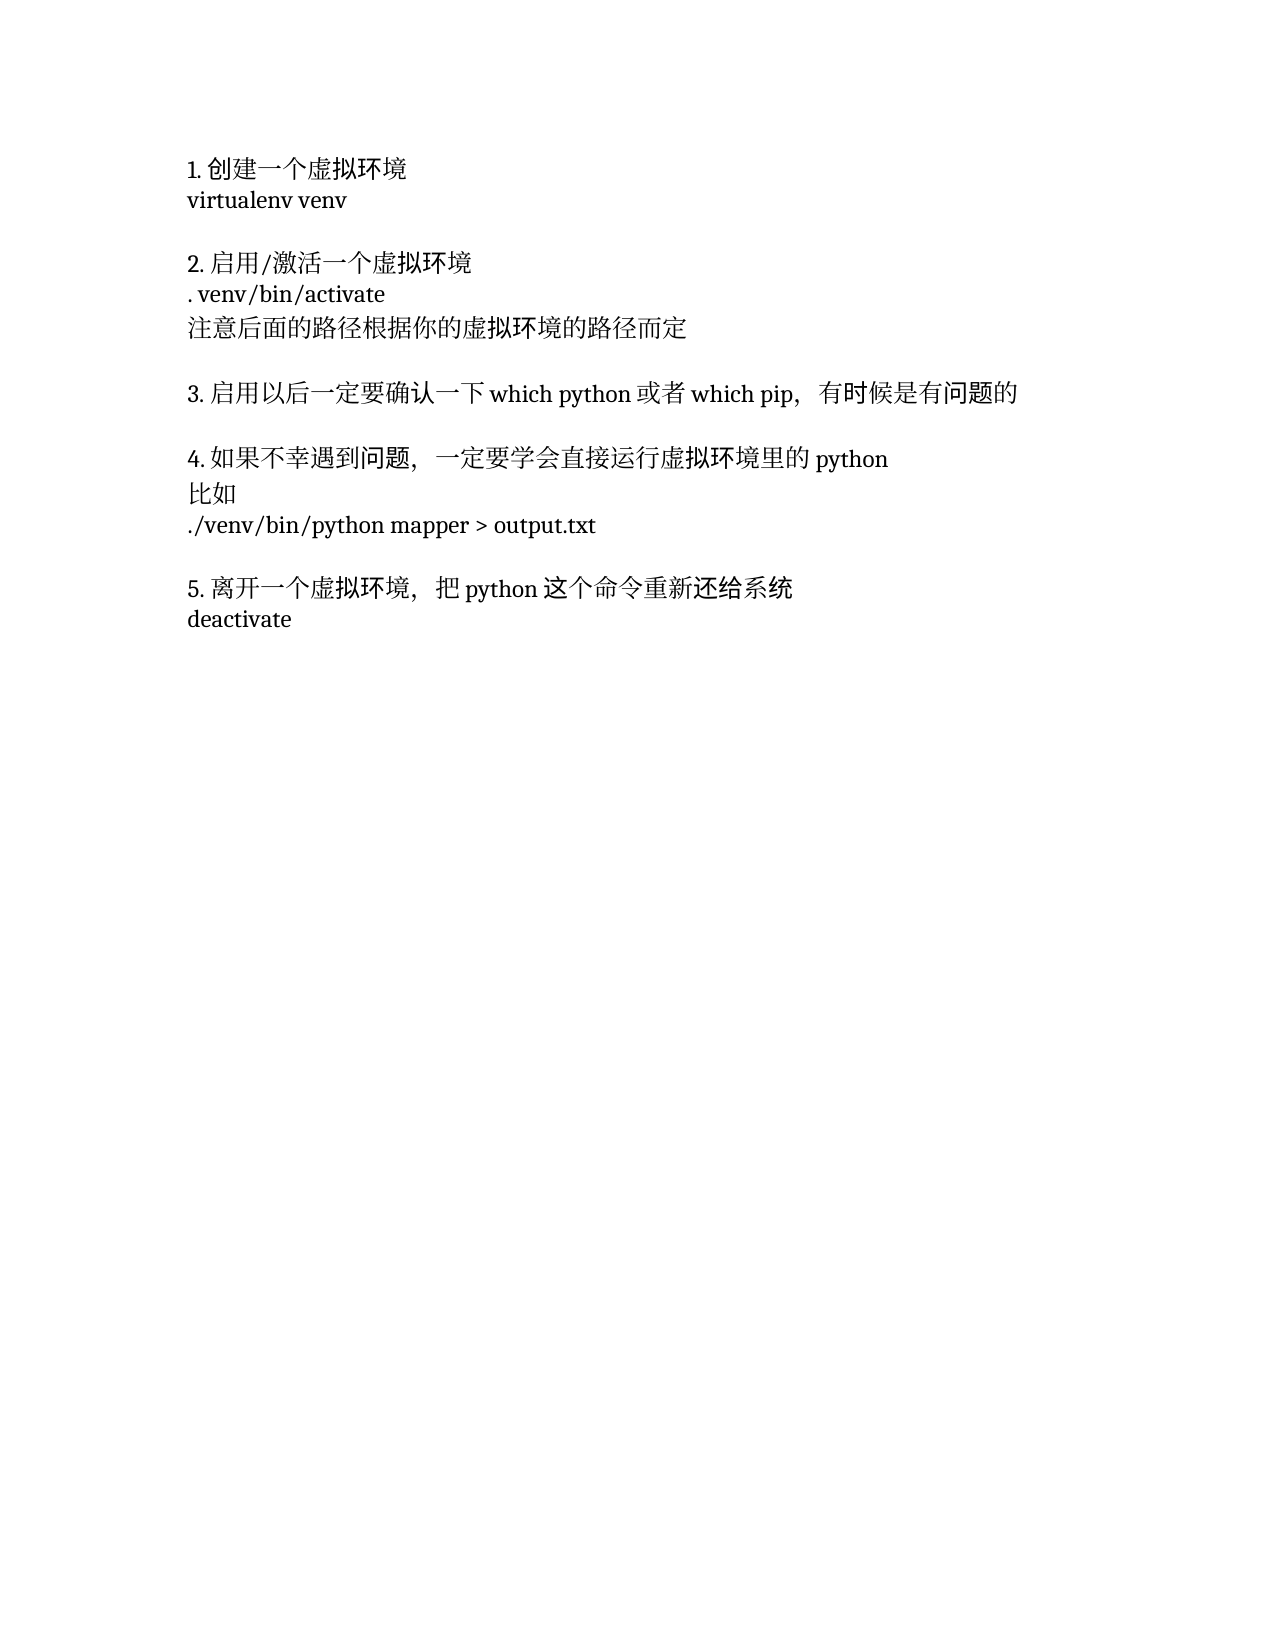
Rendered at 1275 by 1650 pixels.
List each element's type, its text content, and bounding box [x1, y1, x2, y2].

text 4. 如果不幸遇到问题，一定要学会直接运行虚拟环境里的python [187, 439, 1087, 475]
text virtualenv venv [187, 186, 1087, 215]
text 注意后面的路径根据你的虚拟环境的路径而定 [187, 309, 1087, 345]
text 比如 [187, 475, 1087, 511]
text ./venv/bin/python mapper > output.txt [187, 511, 1087, 540]
text deactivate [187, 605, 1087, 633]
text 2. 启用/激活一个虚拟环境 [187, 244, 1087, 280]
text 3. 启用以后一定要确认一下which python或者which pip，有时候是有问题的 [187, 374, 1087, 410]
text 1. 创建一个虚拟环境 [187, 150, 1087, 186]
text . venv/bin/activate [187, 280, 1087, 309]
text 5. 离开一个虚拟环境，把python这个命令重新还给系统 [187, 568, 1087, 605]
